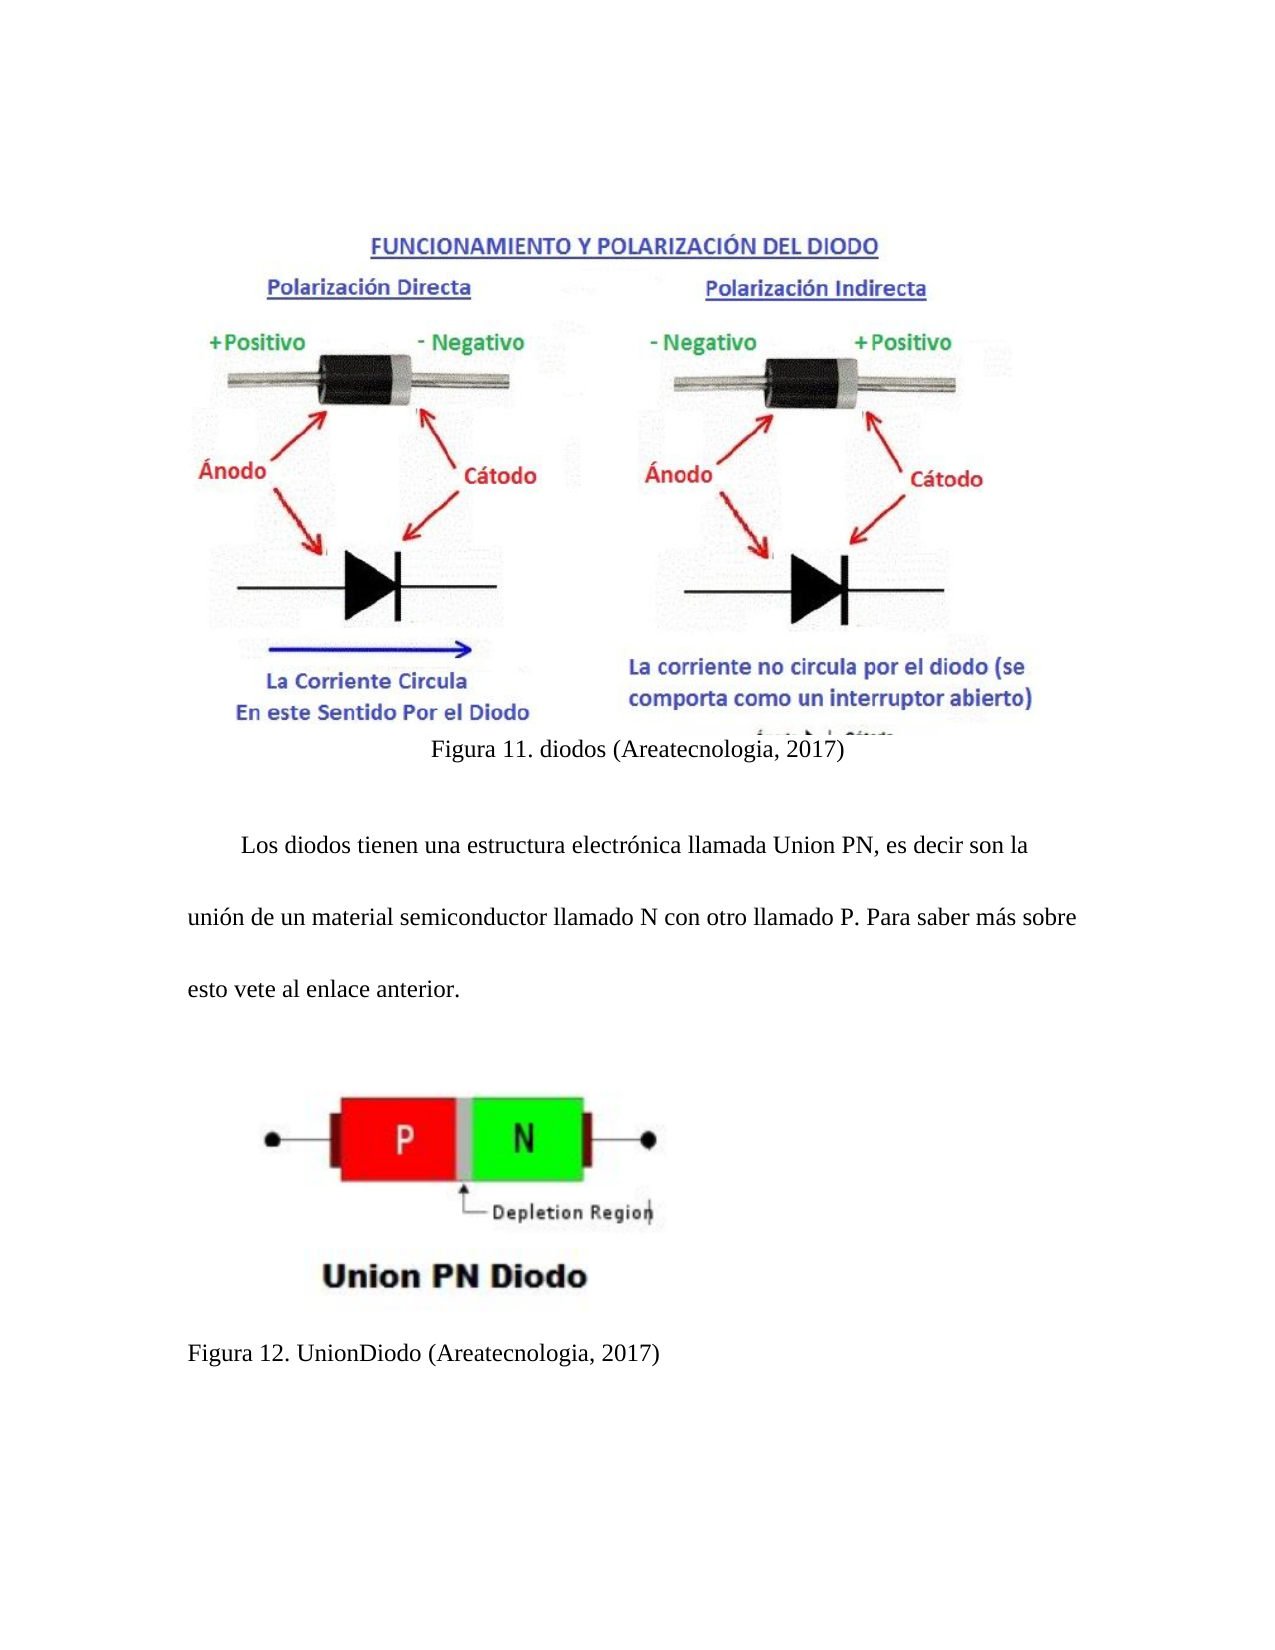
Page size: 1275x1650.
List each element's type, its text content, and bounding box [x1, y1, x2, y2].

picture [187, 1045, 760, 1338]
list Figura 11. diodos [187, 735, 1087, 763]
list Figura 12. UnionDiodo [187, 1338, 1087, 1367]
list Los diodos tienen una estructura electrónica llamada Union PN, es decir son la unión de un material semiconductor llamado N con otro llamado P. Para saber más sobre esto vete al enlace anterior. [187, 830, 1087, 1003]
picture [187, 210, 1088, 735]
